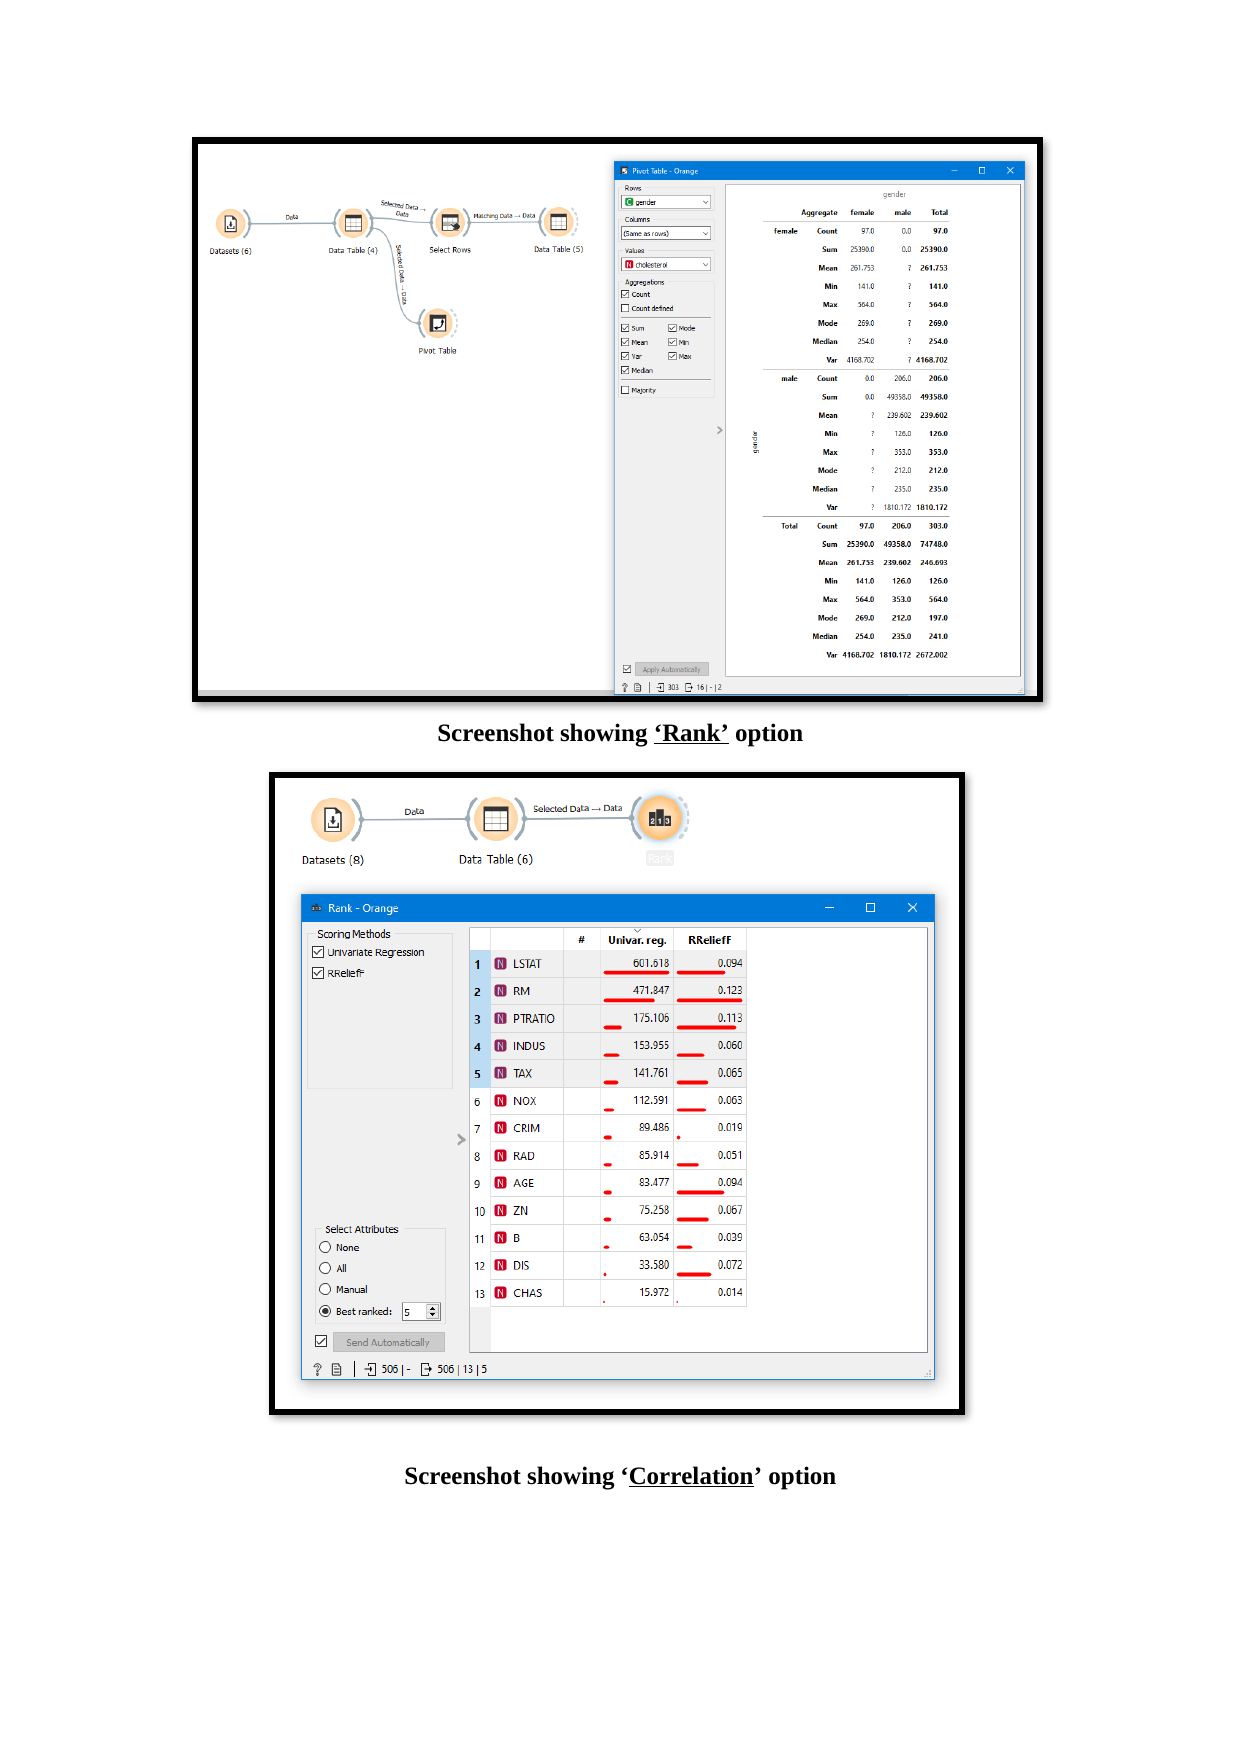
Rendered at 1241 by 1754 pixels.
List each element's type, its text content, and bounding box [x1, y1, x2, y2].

text Screenshot showing ‘Rank’ option [75, 131, 1165, 747]
text Screenshot showing ‘Correlation’ option [75, 766, 1165, 1489]
